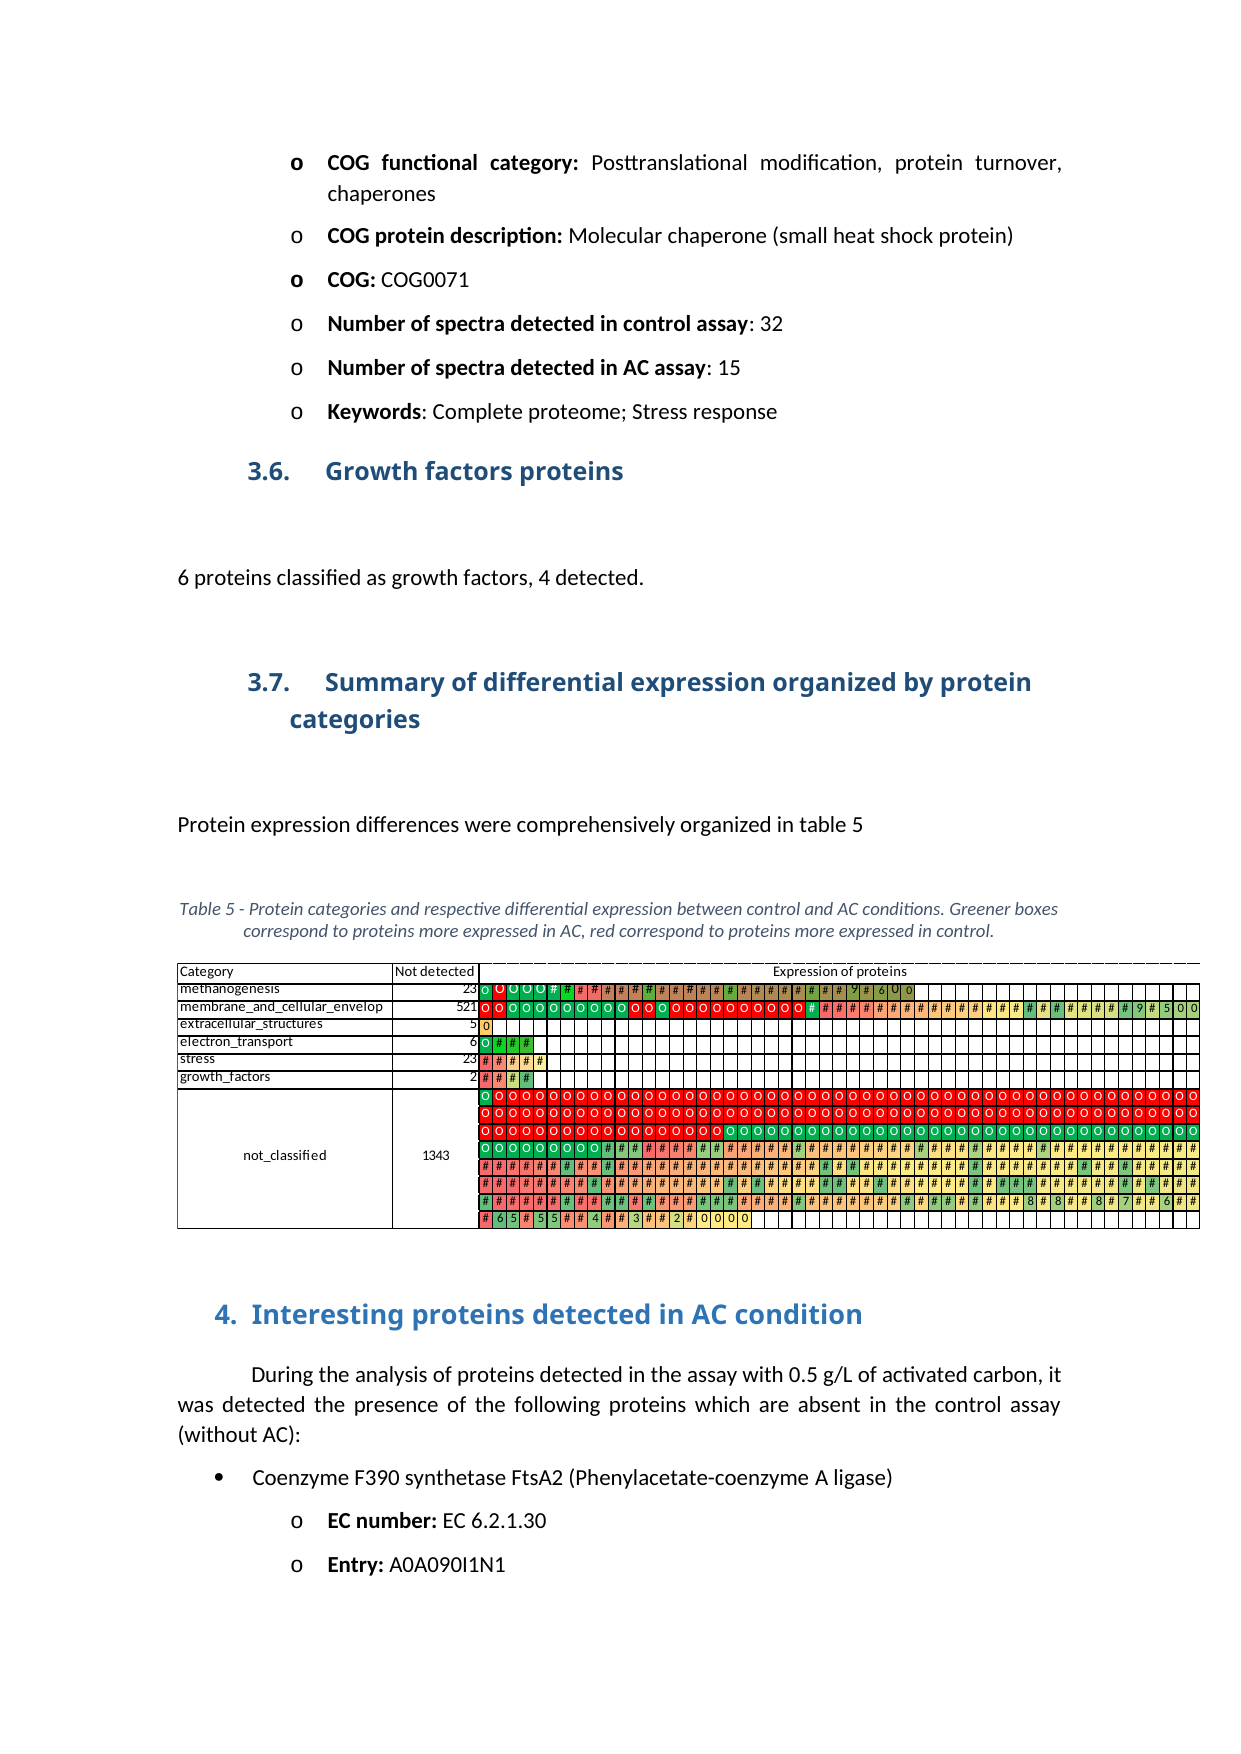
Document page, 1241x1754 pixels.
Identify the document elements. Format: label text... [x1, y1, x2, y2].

text Protein expression differences were comprehensively organized in table 5 [177, 810, 1063, 838]
list Number of spectra detected in control assay: 32 [290, 309, 1063, 339]
subtitle Growth factors proteins [247, 454, 1063, 488]
list EC number: EC 6.2.1.30 [290, 1506, 1063, 1535]
subtitle Interesting proteins detected in AC condition [214, 1295, 1063, 1332]
subtitle Summary of differential expression organized by protein categories [247, 665, 1063, 736]
list Keywords: Complete proteome; Stress response [290, 397, 1063, 427]
text During the analysis of proteins detected in the assay with 0.5 g/L of activated carbon, it was detected the presence of the following proteins which are absent in the control assay (without AC): [177, 1360, 1063, 1448]
list COG functional category: Posttranslational modification, protein turnover, chaperones [290, 148, 1063, 207]
text 6 proteins classified as growth factors, 4 detected. [177, 563, 1063, 591]
list Coenzyme F390 synthetase FtsA2 (Phenylacetate-coenzyme A ligase) [215, 1463, 1063, 1491]
list COG: COG0071 [290, 266, 1063, 295]
list Entry: A0A090I1N1 [290, 1550, 1063, 1579]
list Number of spectra detected in AC assay: 15 [290, 353, 1063, 383]
list COG protein description: Molecular chaperone (small heat shock protein) [290, 222, 1063, 251]
text Table 5 - Protein categories and respective differential expression between control and AC conditions. Greener boxes correspond to proteins more expressed in AC, red correspond to proteins more expressed in control. [177, 897, 1063, 943]
